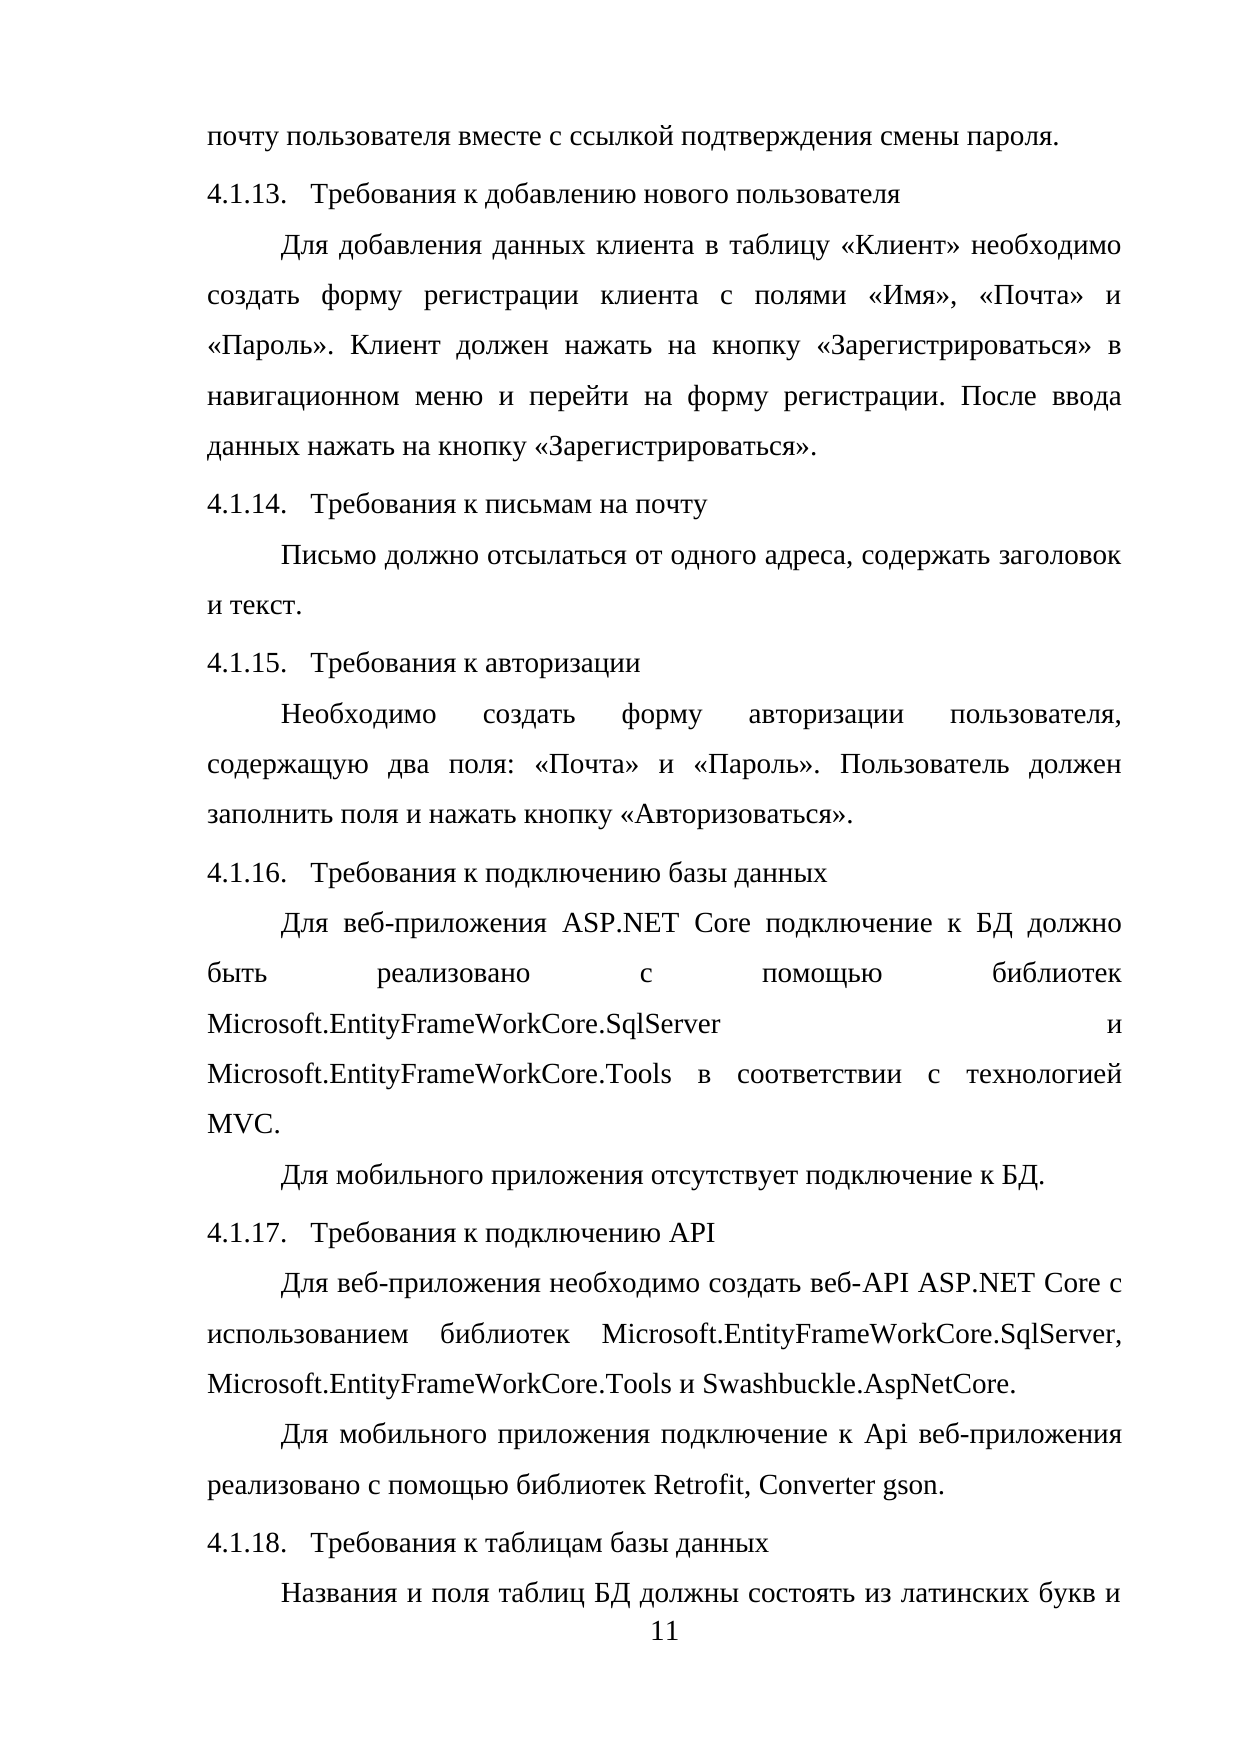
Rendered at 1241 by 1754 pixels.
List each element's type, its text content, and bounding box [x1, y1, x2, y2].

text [207, 118, 1122, 152]
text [207, 1576, 1122, 1609]
text Для веб-приложения необходимо создать веб-API ASP.NET Core с использованием библиотек Microsoft.EntityFrameWorkCore.SqlServer, Microsoft.EntityFrameWorkCore.Tools и Swashbuckle.AspNetCore. [207, 1266, 1122, 1400]
text Необходимо создать форму авторизации пользователя, содержащую два поля: «Почта» и «Пароль». Пользователь должен заполнить поля и нажать кнопку «Авторизоваться». [207, 696, 1122, 830]
text Письмо должно отсылаться от одного адреса, содержать заголовок и текст. [207, 537, 1122, 621]
text Для добавления данных клиента в таблицу «Клиент» необходимо создать форму регистрации клиента с полями «Имя», «Почта» и «Пароль». Клиент должен нажать на кнопку «Зарегистрироваться» в навигационном меню и перейти на форму регистрации. После ввода данных нажать на кнопку «Зарегистрироваться». [207, 227, 1122, 462]
subtitle Требования к подключению API [207, 1215, 1122, 1249]
subtitle Требования к подключению базы данных [207, 855, 1122, 888]
text Для мобильного приложения отсутствует подключение к БД. [207, 1157, 1122, 1190]
subtitle Требования к авторизации [207, 646, 1122, 679]
subtitle Требования к таблицам базы данных [207, 1525, 1122, 1559]
subtitle Требования к письмам на почту [207, 487, 1122, 520]
subtitle Требования к добавлению нового пользователя [207, 177, 1122, 210]
text Для веб-приложения ASP.NET Core подключение к БД должно быть реализовано с помощью библиотек Microsoft.EntityFrameWorkCore.SqlServer и Microsoft.EntityFrameWorkCore.Tools в соответствии с технологией MVC. [207, 905, 1122, 1140]
text Для мобильного приложения подключение к Api веб-приложения реализовано с помощью библиотек Retrofit, Converter gson. [207, 1417, 1122, 1500]
